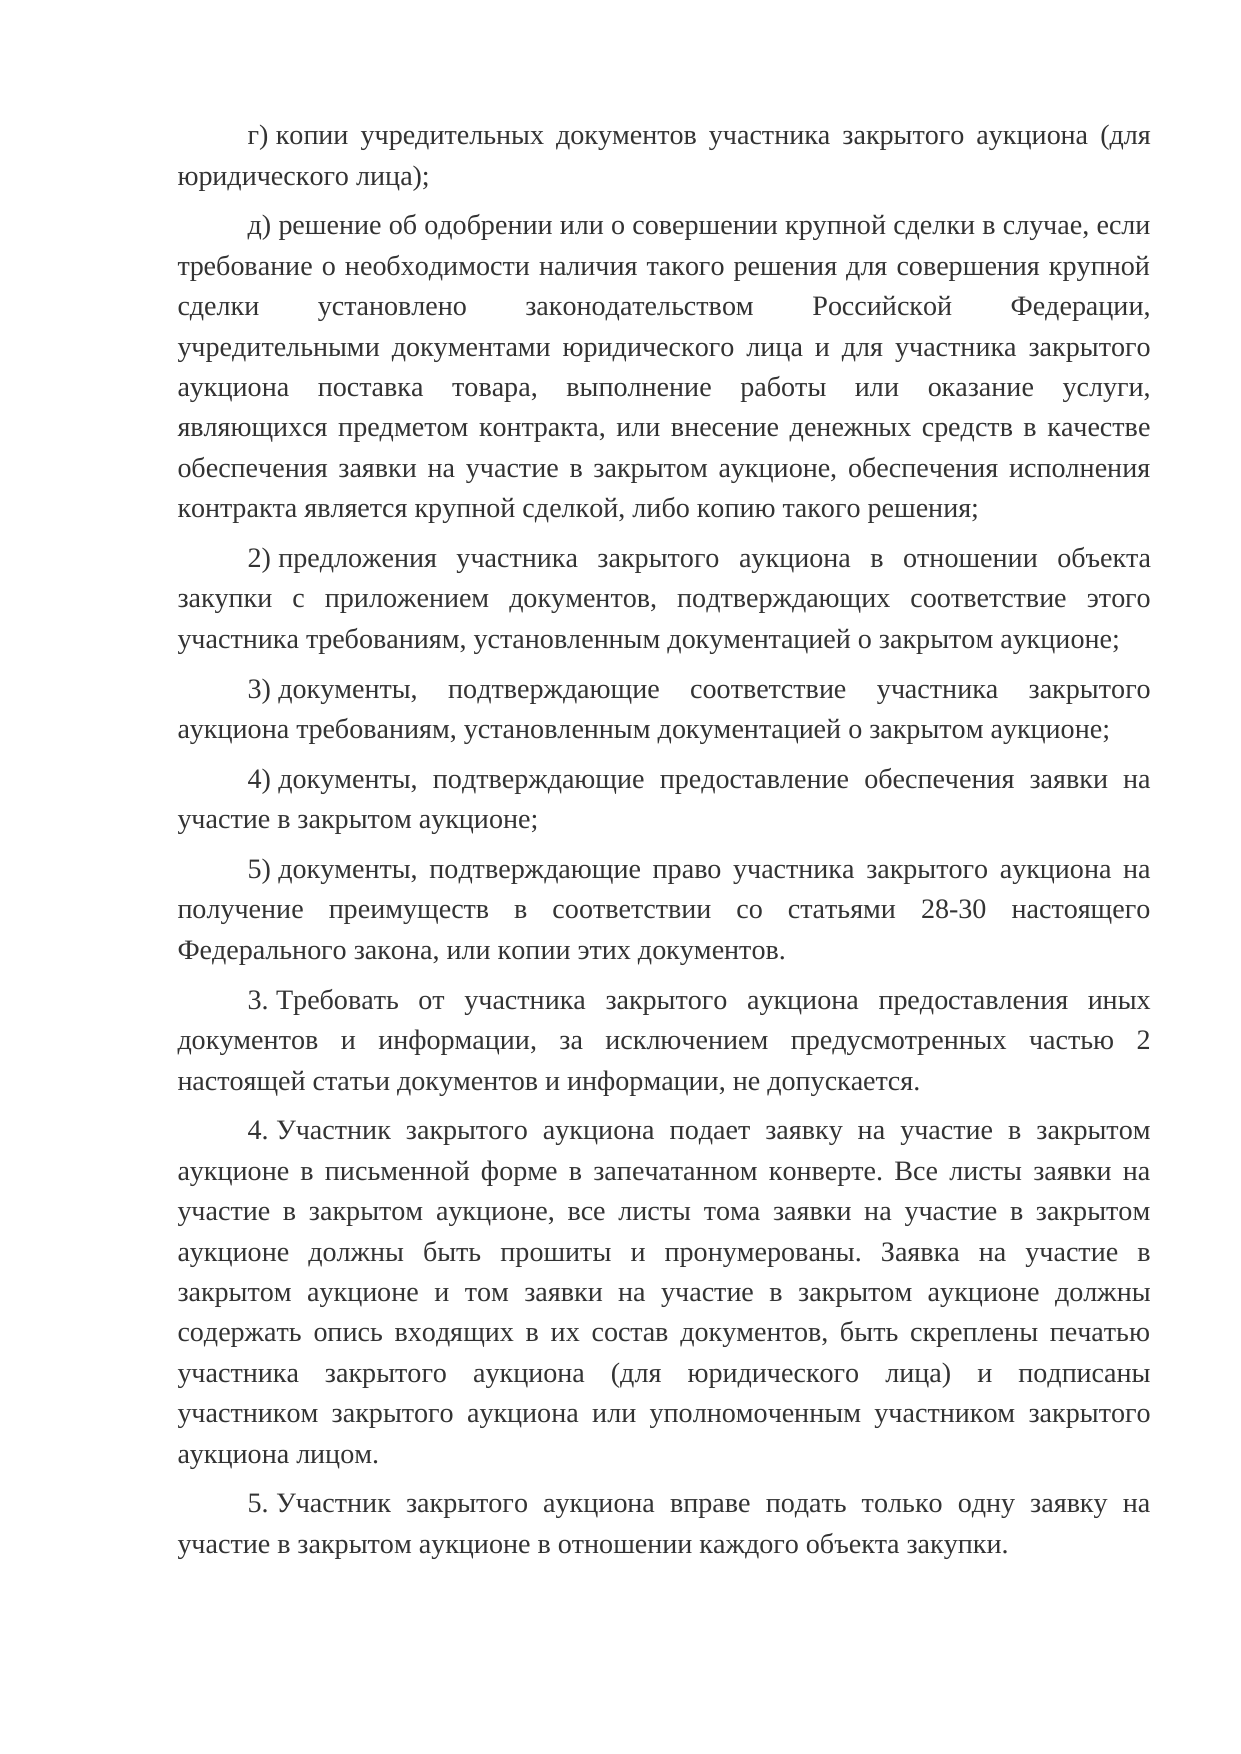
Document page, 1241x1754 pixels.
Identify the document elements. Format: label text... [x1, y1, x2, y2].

text 4) документы, подтверждающие предоставление обеспечения заявки на участие в закрытом аукционе; [177, 762, 1152, 835]
text д) решение об одобрении или о совершении крупной сделки в случае, если требование о необходимости наличия такого решения для совершения крупной сделки установлено законодательством Российской Федерации, учредительными документами юридического лица и для участника закрытого аукциона поставка товара, выполнение работы или оказание услуги, являющихся предметом контракта, или внесение денежных средств в качестве обеспечения заявки на участие в закрытом аукционе, обеспечения исполнения контракта является крупной сделкой, либо копию такого решения; [177, 208, 1152, 524]
text 4. Участник закрытого аукциона подает заявку на участие в закрытом аукционе в письменной форме в запечатанном конверте. Все листы заявки на участие в закрытом аукционе, все листы тома заявки на участие в закрытом аукционе должны быть прошиты и пронумерованы. Заявка на участие в закрытом аукционе и том заявки на участие в закрытом аукционе должны содержать опись входящих в их состав документов, быть скреплены печатью участника закрытого аукциона (для юридического лица) и подписаны участником закрытого аукциона или уполномоченным участником закрытого аукциона лицом. [177, 1113, 1152, 1469]
text 2) предложения участника закрытого аукциона в отношении объекта закупки с приложением документов, подтверждающих соответствие этого участника требованиям, установленным документацией о закрытом аукционе; [177, 541, 1152, 654]
text 5) документы, подтверждающие право участника закрытого аукциона на получение преимуществ в соответствии со статьями 28-30 настоящего Федерального закона, или копии этих документов. [177, 852, 1152, 965]
text 3. Требовать от участника закрытого аукциона предоставления иных документов и информации, за исключением предусмотренных частью 2 настоящей статьи документов и информации, не допускается. [177, 983, 1152, 1096]
text г) копии учредительных документов участника закрытого аукциона (для юридического лица); [177, 118, 1152, 191]
text 3) документы, подтверждающие соответствие участника закрытого аукциона требованиям, установленным документацией о закрытом аукционе; [177, 672, 1152, 744]
text 5. Участник закрытого аукциона вправе подать только одну заявку на участие в закрытом аукционе в отношении каждого объекта закупки. [177, 1486, 1152, 1559]
